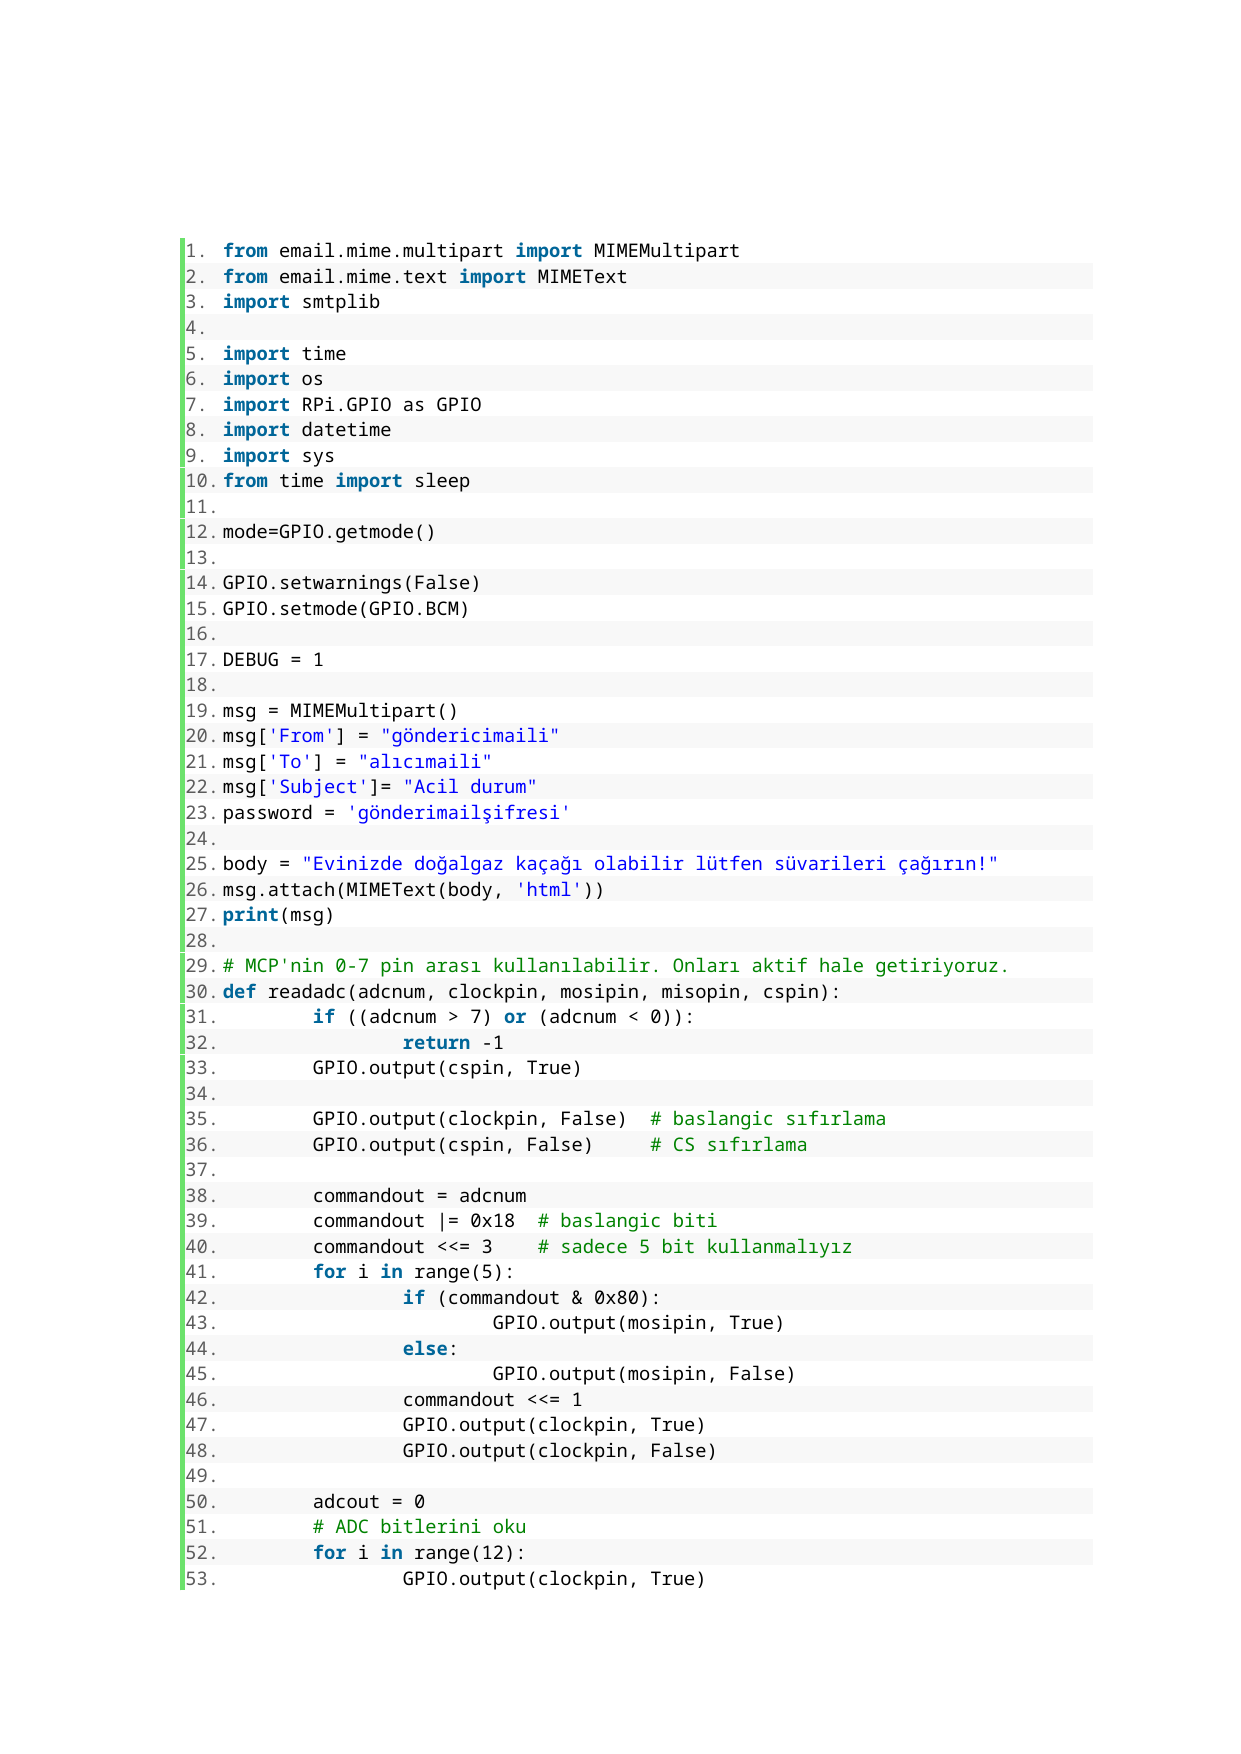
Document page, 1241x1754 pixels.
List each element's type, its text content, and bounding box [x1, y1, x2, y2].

list print(msg) [185, 901, 1093, 927]
list import RPi.GPIO as GPIO [185, 391, 1093, 416]
list for i in range(5): [185, 1259, 1093, 1284]
list import time [185, 340, 1093, 365]
list from time import sleep [181, 467, 1093, 493]
list GPIO.output(mosipin, True) [185, 1310, 1093, 1335]
list import sys [185, 442, 1093, 467]
list body = "Evinizde doğalgaz kaçağı olabilir lütfen süvarileri çağırın!" [185, 850, 1093, 876]
list GPIO.output(clockpin, True) [185, 1565, 1093, 1590]
list return -1 [185, 1029, 1093, 1054]
list GPIO.output(mosipin, False) [185, 1361, 1093, 1386]
list from email.mime.text import MIMEText [185, 263, 1093, 289]
list for i in range(12): [185, 1539, 1093, 1565]
list if (commandout & 0x80): [185, 1284, 1093, 1310]
list GPIO.output(clockpin, True) [185, 1412, 1093, 1437]
list def readadc(adcnum, clockpin, mosipin, misopin, cspin): [185, 978, 1093, 1003]
list GPIO.output(clockpin, False) [185, 1437, 1093, 1463]
list commandout <<= 1 [185, 1386, 1093, 1412]
list import smtplib [185, 289, 1093, 314]
list # ADC bitlerini oku [185, 1514, 1093, 1539]
list msg['Subject']= "Acil durum" [185, 774, 1093, 799]
list password = 'gönderimailşifresi' [185, 799, 1093, 825]
list msg = MIMEMultipart() [185, 697, 1093, 723]
list commandout |= 0x18 # baslangic biti [185, 1208, 1093, 1233]
list # MCP'nin 0-7 pin arası kullanılabilir. Onları aktif hale getiriyoruz. [181, 952, 1093, 978]
list GPIO.setmode(GPIO.BCM) [185, 595, 1093, 621]
list GPIO.output(cspin, False) # CS sıfırlama [185, 1131, 1093, 1157]
list import datetime [185, 416, 1093, 442]
list DEBUG = 1 [185, 646, 1093, 672]
list import os [185, 365, 1093, 391]
list GPIO.output(cspin, True) [181, 1054, 1093, 1080]
list commandout = adcnum [185, 1182, 1093, 1208]
list adcout = 0 [185, 1488, 1093, 1514]
list GPIO.output(clockpin, False) # baslangic sıfırlama [185, 1106, 1093, 1131]
list msg['To'] = "alıcımaili" [185, 748, 1093, 774]
list if ((adcnum > 7) or (adcnum < 0)): [181, 1003, 1093, 1029]
list msg['From'] = "göndericimaili" [185, 723, 1093, 748]
list else: [185, 1335, 1093, 1361]
list msg.attach(MIMEText(body, 'html')) [185, 876, 1093, 901]
list from email.mime.multipart import MIMEMultipart [185, 238, 1093, 263]
list GPIO.setwarnings(False) [181, 569, 1093, 595]
list mode=GPIO.getmode() [181, 518, 1093, 544]
list commandout <<= 3 # sadece 5 bit kullanmalıyız [185, 1233, 1093, 1259]
